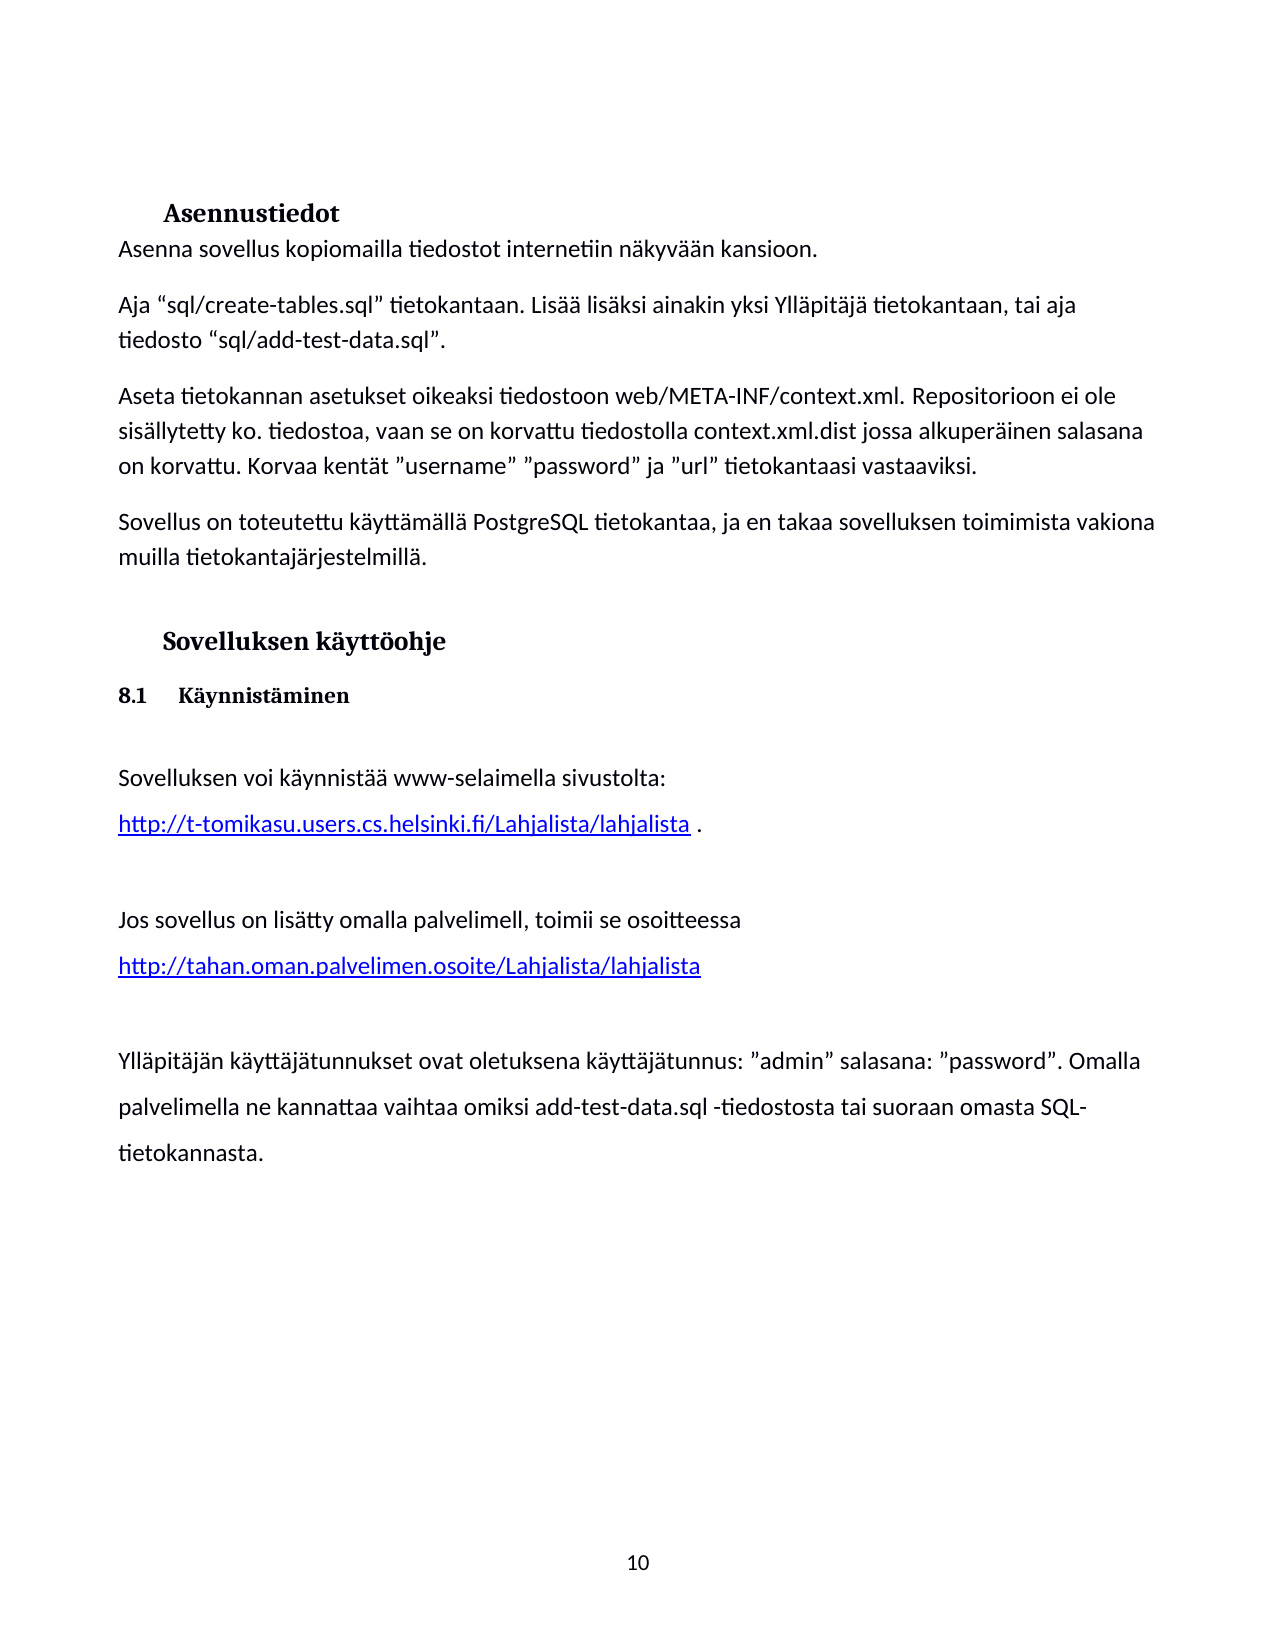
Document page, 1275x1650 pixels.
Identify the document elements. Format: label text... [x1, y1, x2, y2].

text Aseta tietokannan asetukset oikeaksi tiedostoon web/META-INF/context.xml. Repositorioon ei ole sisällytetty ko. tiedostoa, vaan se on korvattu tiedostolla context.xml.dist jossa alkuperäinen salasana on korvattu. Korvaa kentät ”username” ”password” ja ”url” tietokantaasi vastaaviksi. [118, 380, 1157, 481]
subtitle Ylläpitäjän käyttäjätunnukset ovat oletuksena käyttäjätunnus: ”admin” salasana: ”password”. Omalla palvelimella ne kannattaa vaihtaa omiksi add-test-data.sql -tiedostosta tai suoraan omasta SQL-tietokannasta. [118, 1046, 1157, 1167]
text Asenna sovellus kopiomailla tiedostot internetiin näkyvään kansioon. [118, 233, 1157, 264]
subtitle Asennustiedot [118, 198, 1157, 229]
subtitle Sovelluksen voi käynnistää www-selaimella sivustolta: http://t-tomikasu.users.cs.helsinki.fi/Lahjalista/lahjalista . [118, 763, 1157, 839]
text Aja “sql/create-tables.sql” tietokantaan. Lisää lisäksi ainakin yksi Ylläpitäjä tietokantaan, tai aja tiedosto “sql/add-test-data.sql”. [118, 289, 1157, 355]
subtitle Käynnistäminen [118, 682, 1157, 709]
subtitle Jos sovellus on lisätty omalla palvelimell, toimii se osoitteessa http://tahan.oman.palvelimen.osoite/Lahjalista/lahjalista [118, 904, 1157, 980]
subtitle Sovelluksen käyttöohje [118, 626, 1157, 657]
text Sovellus on toteutettu käyttämällä PostgreSQL tietokantaa, ja en takaa sovelluksen toimimista vakiona muilla tietokantajärjestelmillä. [118, 506, 1157, 571]
